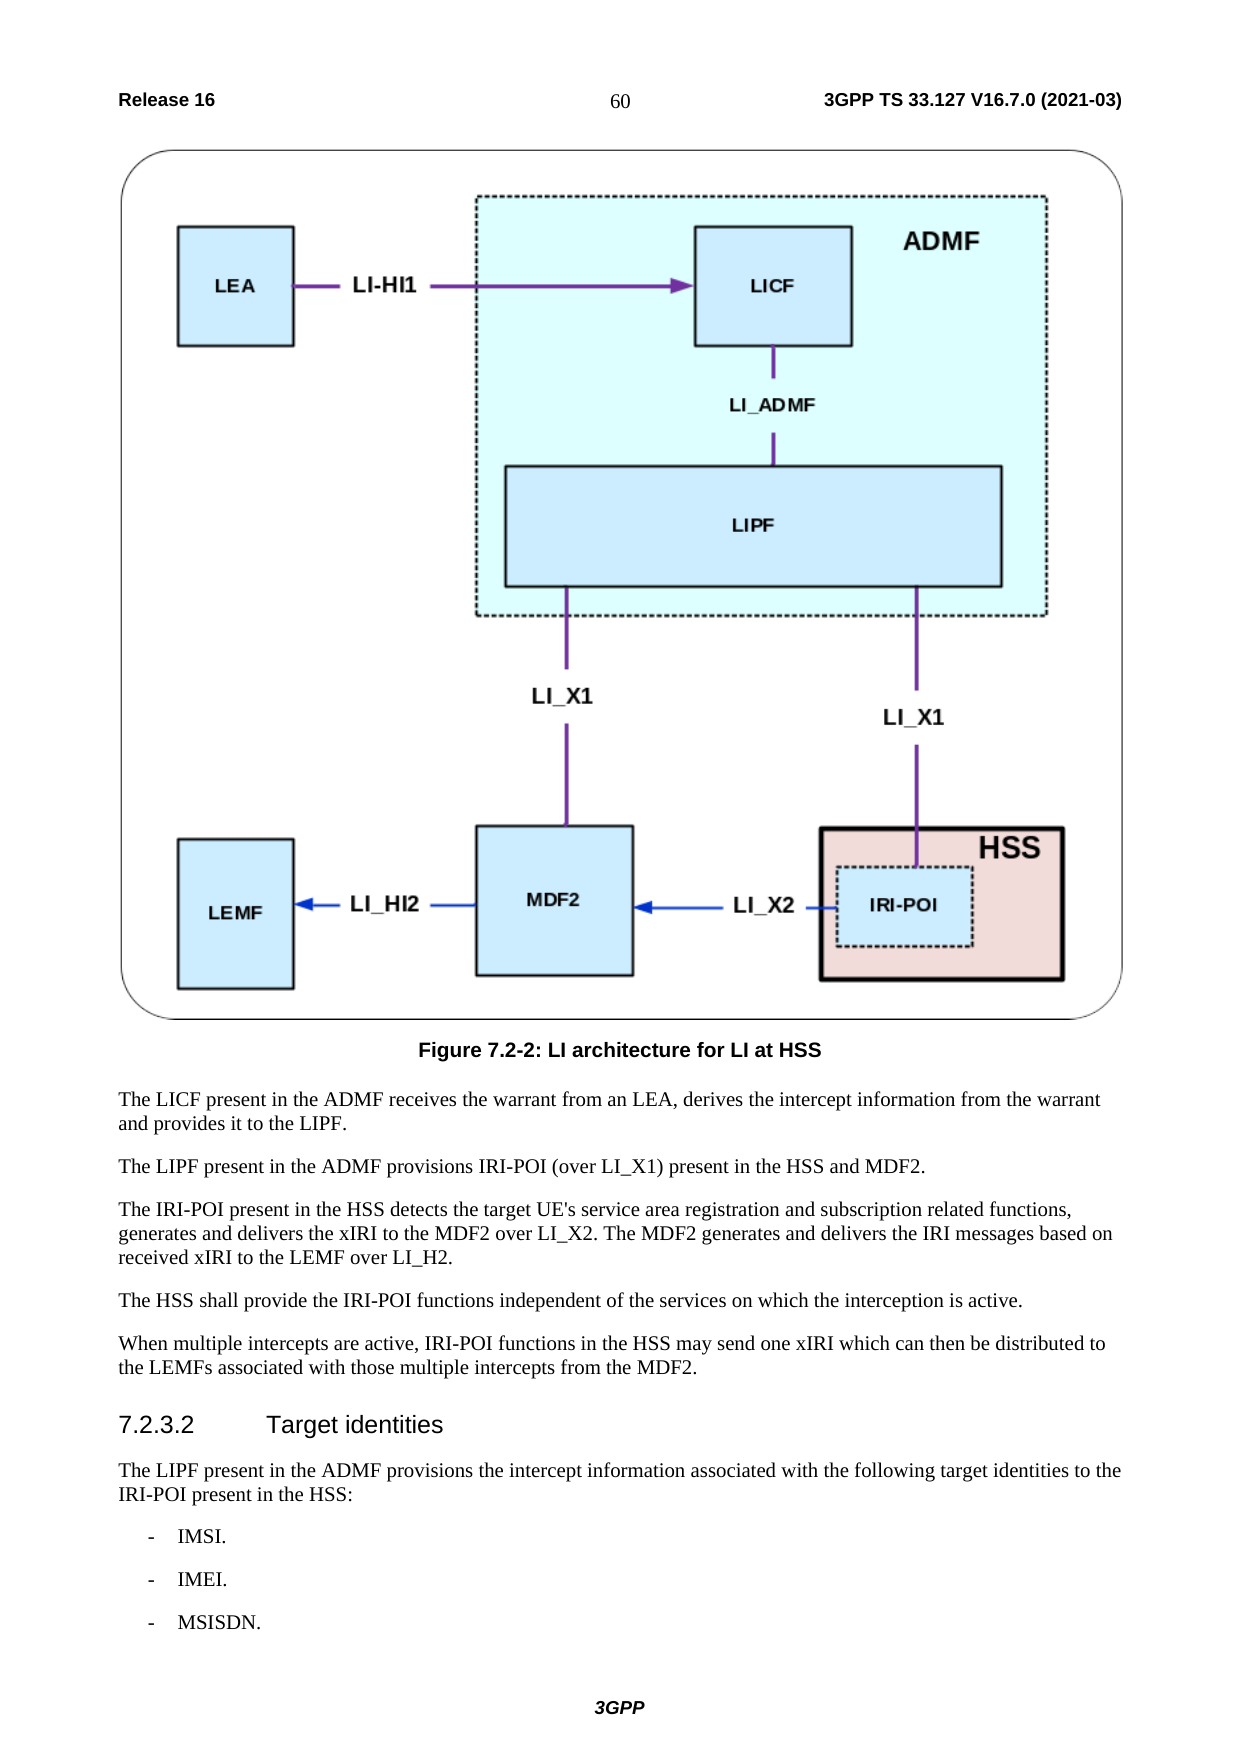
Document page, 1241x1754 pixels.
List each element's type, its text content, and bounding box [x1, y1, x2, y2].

subtitle 7.2.3.2 Target identities [118, 1410, 1122, 1439]
text The IRI-POI present in the HSS detects the target UE's service area registration and subscription related functions, generates and delivers the xIRI to the MDF2 over LI_X2. The MDF2 generates and delivers the IRI messages based on received xIRI to the LEMF over LI_H2. [118, 1197, 1122, 1269]
text - IMSI. [148, 1524, 1122, 1548]
text The LIPF present in the ADMF provisions the intercept information associated with the following target identities to the IRI-POI present in the HSS: [118, 1458, 1122, 1506]
text When multiple intercepts are active, IRI-POI functions in the HSS may send one xIRI which can then be distributed to the LEMFs associated with those multiple intercepts from the MDF2. [118, 1331, 1122, 1379]
text The HSS shall provide the IRI-POI functions independent of the services on which the interception is active. [118, 1288, 1122, 1312]
text - IMEI. [148, 1567, 1122, 1591]
text The LICF present in the ADMF receives the warrant from an LEA, derives the intercept information from the warrant and provides it to the LIPF. [118, 1087, 1122, 1135]
text The LIPF present in the ADMF provisions IRI-POI (over LI_X1) present in the HSS and MDF2. [118, 1154, 1122, 1178]
text Figure 7.2-2: LI architecture for LI at HSS [118, 1038, 1122, 1062]
text - MSISDN. [148, 1610, 1122, 1634]
